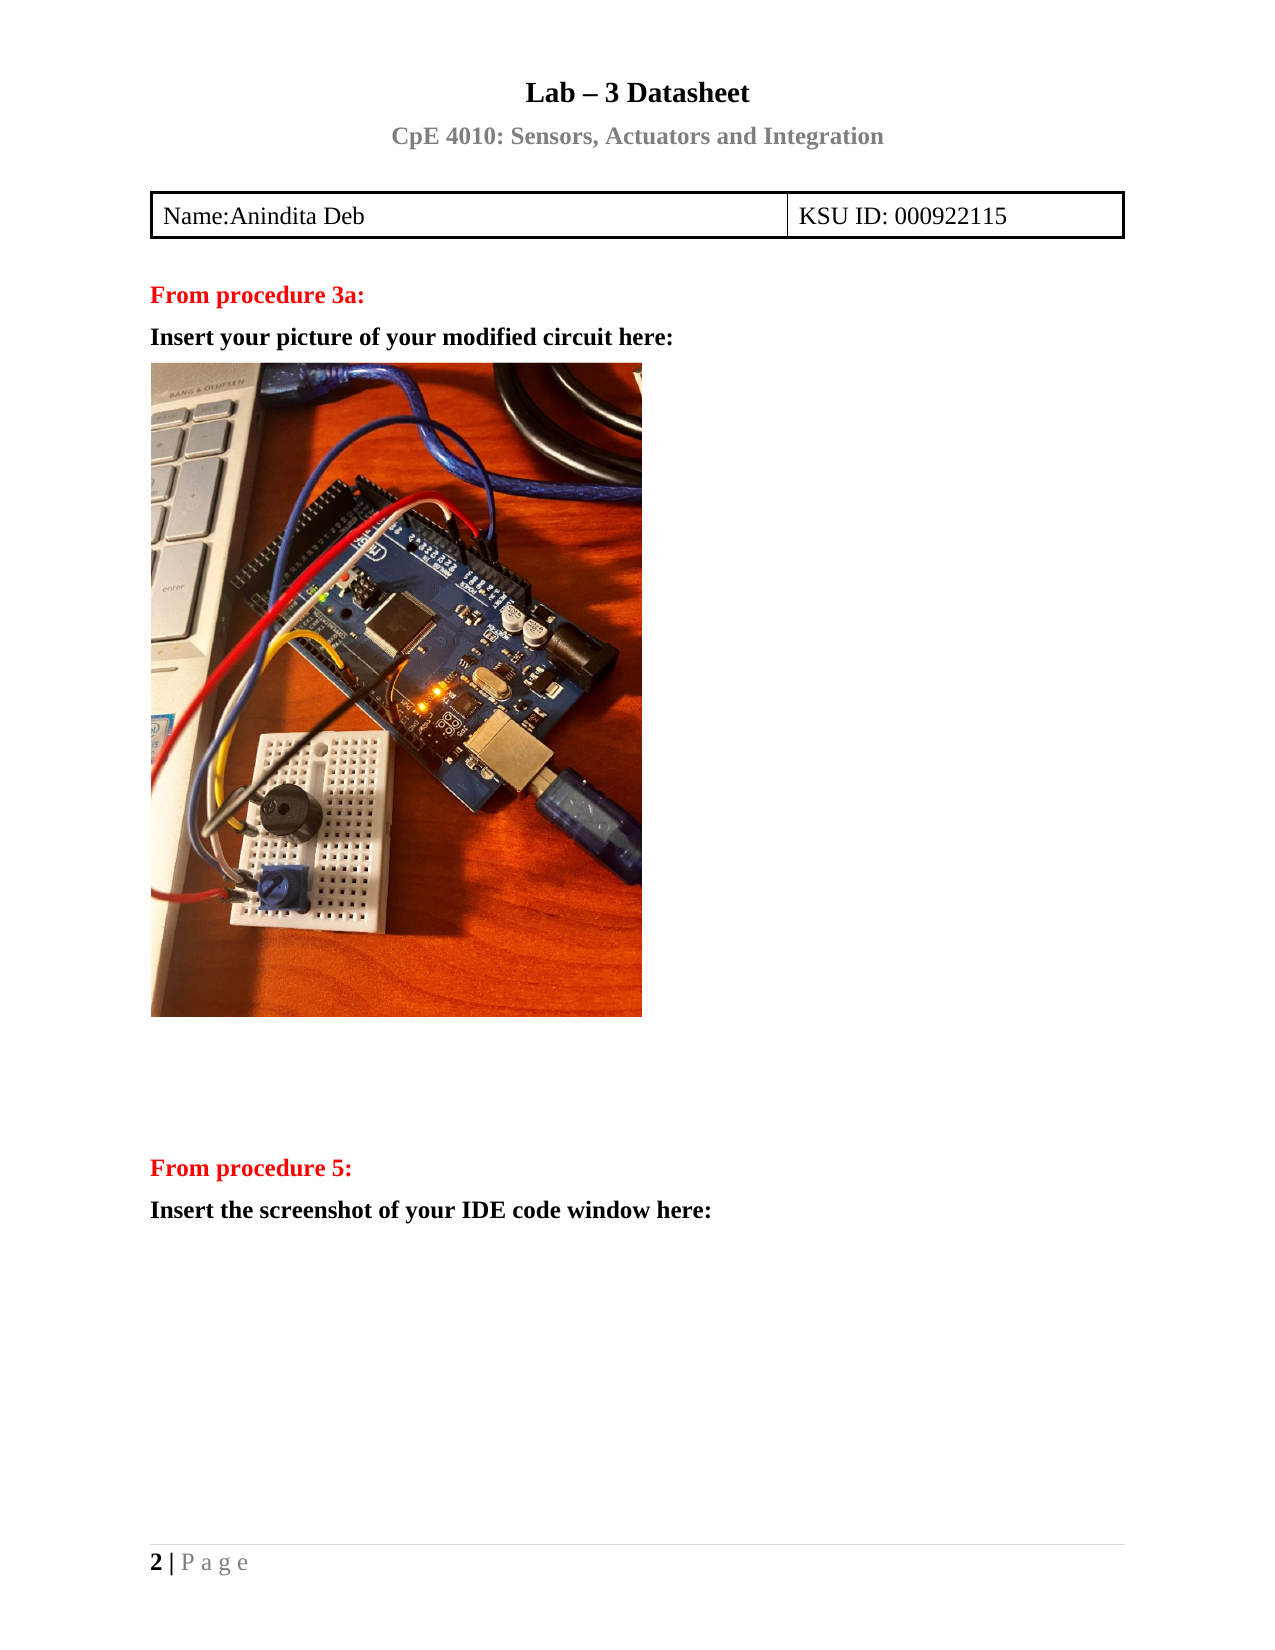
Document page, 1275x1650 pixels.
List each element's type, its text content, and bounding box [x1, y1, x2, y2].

text From procedure 3a: [150, 280, 1125, 309]
text Lab – 3 Datasheet [150, 75, 1125, 108]
text CpE 4010: Sensors, Actuators and Integration [150, 121, 1125, 150]
text Insert the screenshot of your IDE code window here: [150, 1195, 1125, 1223]
picture [151, 363, 642, 1016]
text From procedure 5: [150, 1153, 1125, 1182]
table_header Name:Anindita Deb [153, 194, 787, 236]
text Insert your picture of your modified circuit here: [150, 322, 1125, 350]
table_header KSU ID: 000922115 [788, 194, 1122, 236]
